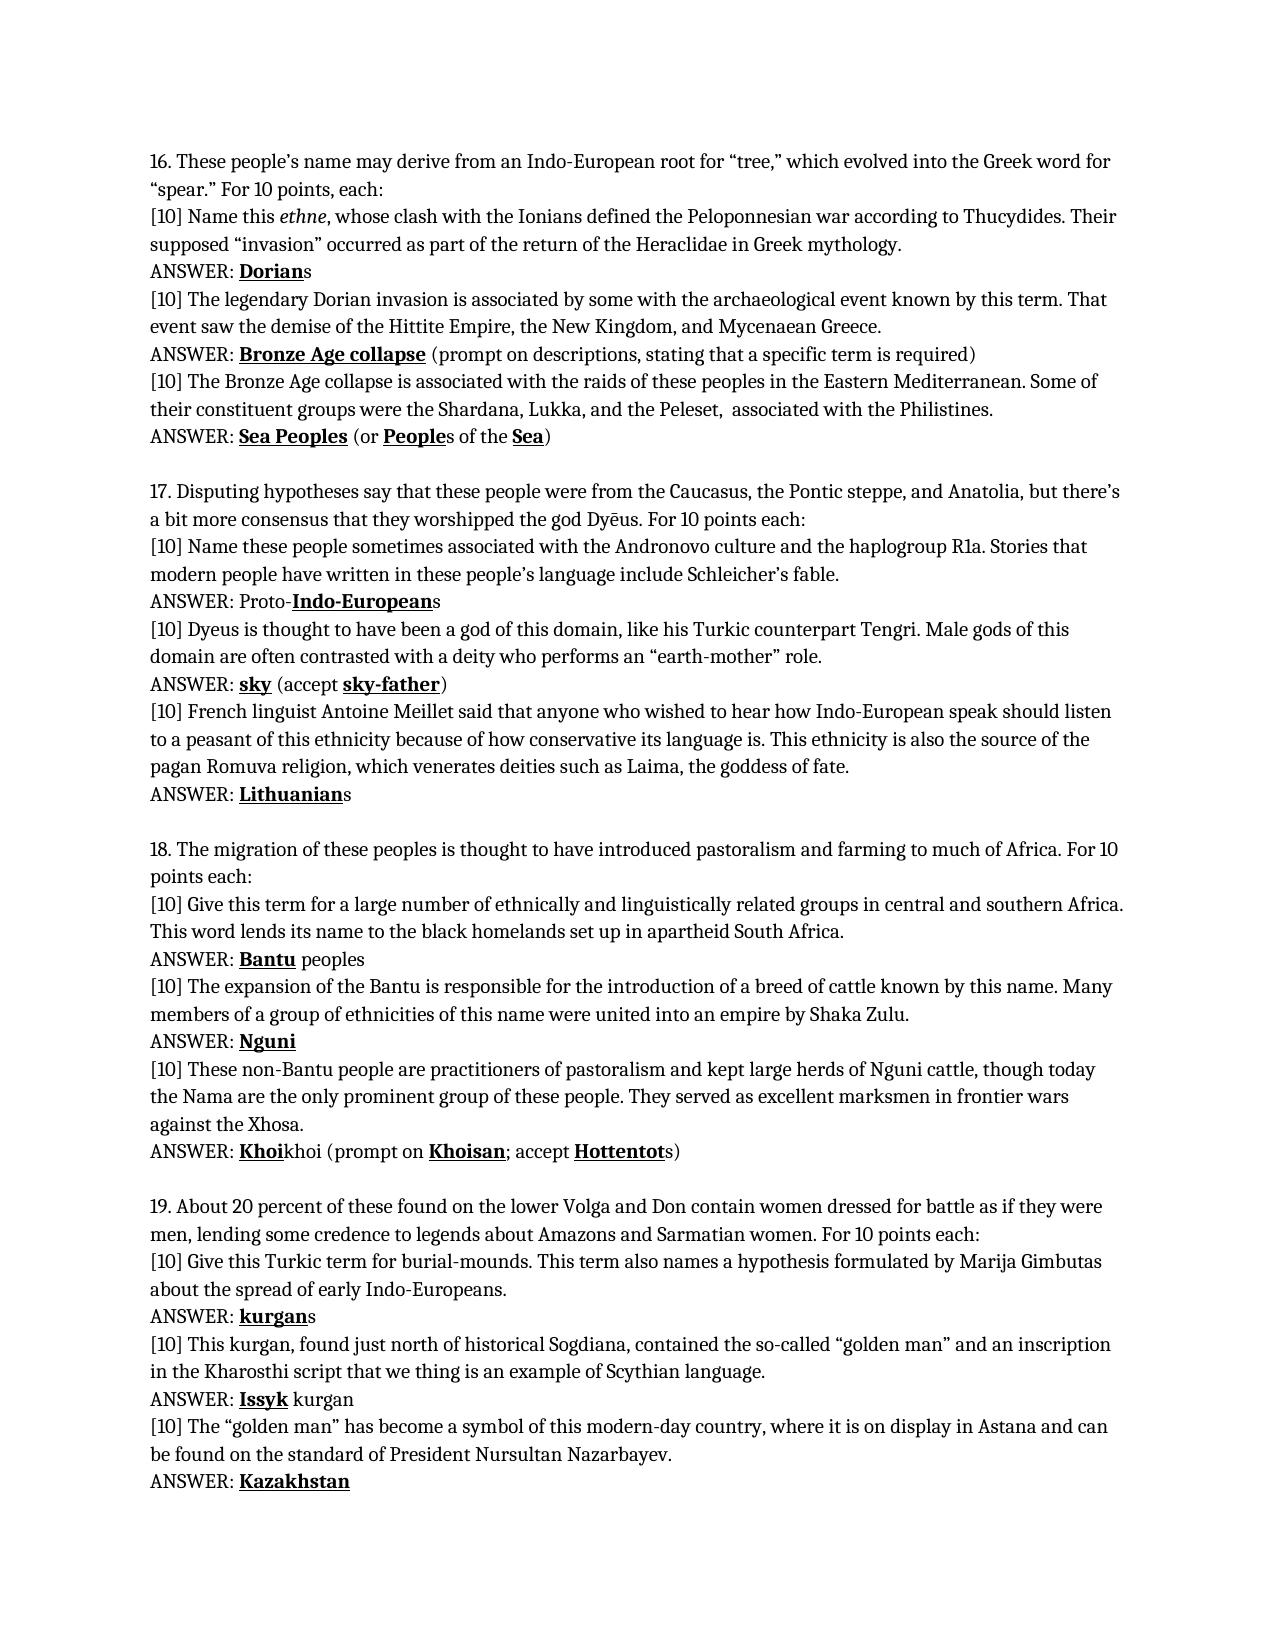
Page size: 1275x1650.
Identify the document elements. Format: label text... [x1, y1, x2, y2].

text ANSWER: Issyk kurgan [150, 1387, 1125, 1411]
text ANSWER: Dorians [150, 260, 1125, 284]
text ANSWER: Kazakhstan [150, 1470, 1125, 1494]
text [10] The Bronze Age collapse is associated with the raids of these peoples in the Eastern Mediterranean. Some of their constituent groups were the Shardana, Lukka, and the Peleset, associated with the Philistines. [150, 370, 1125, 421]
text [10] The legendary Dorian invasion is associated by some with the archaeological event known by this term. That event saw the demise of the Hittite Empire, the New Kingdom, and Mycenaean Greece. [150, 287, 1125, 339]
text [10] Name this ethne, whose clash with the Ionians defined the Peloponnesian war according to Thucydides. Their supposed “invasion” occurred as part of the return of the Heraclidae in Greek mythology. [150, 205, 1125, 256]
text ANSWER: Khoikhoi (prompt on Khoisan; accept Hottentots) [150, 1140, 1125, 1164]
text ANSWER: Lithuanians [150, 782, 1125, 806]
text [10] The expansion of the Bantu is responsible for the introduction of a breed of cattle known by this name. Many members of a group of ethnicities of this name were united into an empire by Shaka Zulu. [150, 975, 1125, 1026]
text [10] Give this Turkic term for burial-mounds. This term also names a hypothesis formulated by Marija Gimbutas about the spread of early Indo-Europeans. [150, 1250, 1125, 1301]
text ANSWER: Proto-Indo-Europeans [150, 590, 1125, 614]
text 18. The migration of these peoples is thought to have introduced pastoralism and farming to much of Africa. For 10 points each: [150, 837, 1125, 889]
text [10] Name these people sometimes associated with the Andronovo culture and the haplogroup R1a. Stories that modern people have written in these people’s language include Schleicher’s fable. [150, 535, 1125, 586]
text 19. About 20 percent of these found on the lower Volga and Don contain women dressed for battle as if they were men, lending some credence to legends about Amazons and Sarmatian women. For 10 points each: [150, 1195, 1125, 1246]
text 16. These people’s name may derive from an Indo-European root for “tree,” which evolved into the Greek word for “spear.” For 10 points, each: [150, 150, 1125, 201]
text ANSWER: sky (accept sky-father) [150, 672, 1125, 696]
text [10] These non-Bantu people are practitioners of pastoralism and kept large herds of Nguni cattle, though today the Nama are the only prominent group of these people. They served as excellent marksmen in frontier wars against the Xhosa. [150, 1057, 1125, 1136]
text [10] The “golden man” has become a symbol of this modern-day country, where it is on display in Astana and can be found on the standard of President Nursultan Nazarbayev. [150, 1415, 1125, 1466]
text ANSWER: Bantu peoples [150, 947, 1125, 971]
text ANSWER: kurgans [150, 1305, 1125, 1329]
text ANSWER: Bronze Age collapse (prompt on descriptions, stating that a specific term is required) [150, 342, 1125, 366]
text ANSWER: Nguni [150, 1030, 1125, 1054]
text ANSWER: Sea Peoples (or Peoples of the Sea) [150, 425, 1125, 449]
text [10] French linguist Antoine Meillet said that anyone who wished to hear how Indo-European speak should listen to a peasant of this ethnicity because of how conservative its language is. This ethnicity is also the source of the pagan Romuva religion, which venerates deities such as Laima, the goddess of fate. [150, 700, 1125, 779]
text 17. Disputing hypotheses say that these people were from the Caucasus, the Pontic steppe, and Anatolia, but there’s a bit more consensus that they worshipped the god Dyēus. For 10 points each: [150, 480, 1125, 531]
text [10] Dyeus is thought to have been a god of this domain, like his Turkic counterpart Tengri. Male gods of this domain are often contrasted with a deity who performs an “earth-mother” role. [150, 617, 1125, 669]
text [10] Give this term for a large number of ethnically and linguistically related groups in central and southern Africa. This word lends its name to the black homelands set up in apartheid South Africa. [150, 892, 1125, 944]
text [10] This kurgan, found just north of historical Sogdiana, contained the so-called “golden man” and an inscription in the Kharosthi script that we thing is an example of Scythian language. [150, 1332, 1125, 1384]
